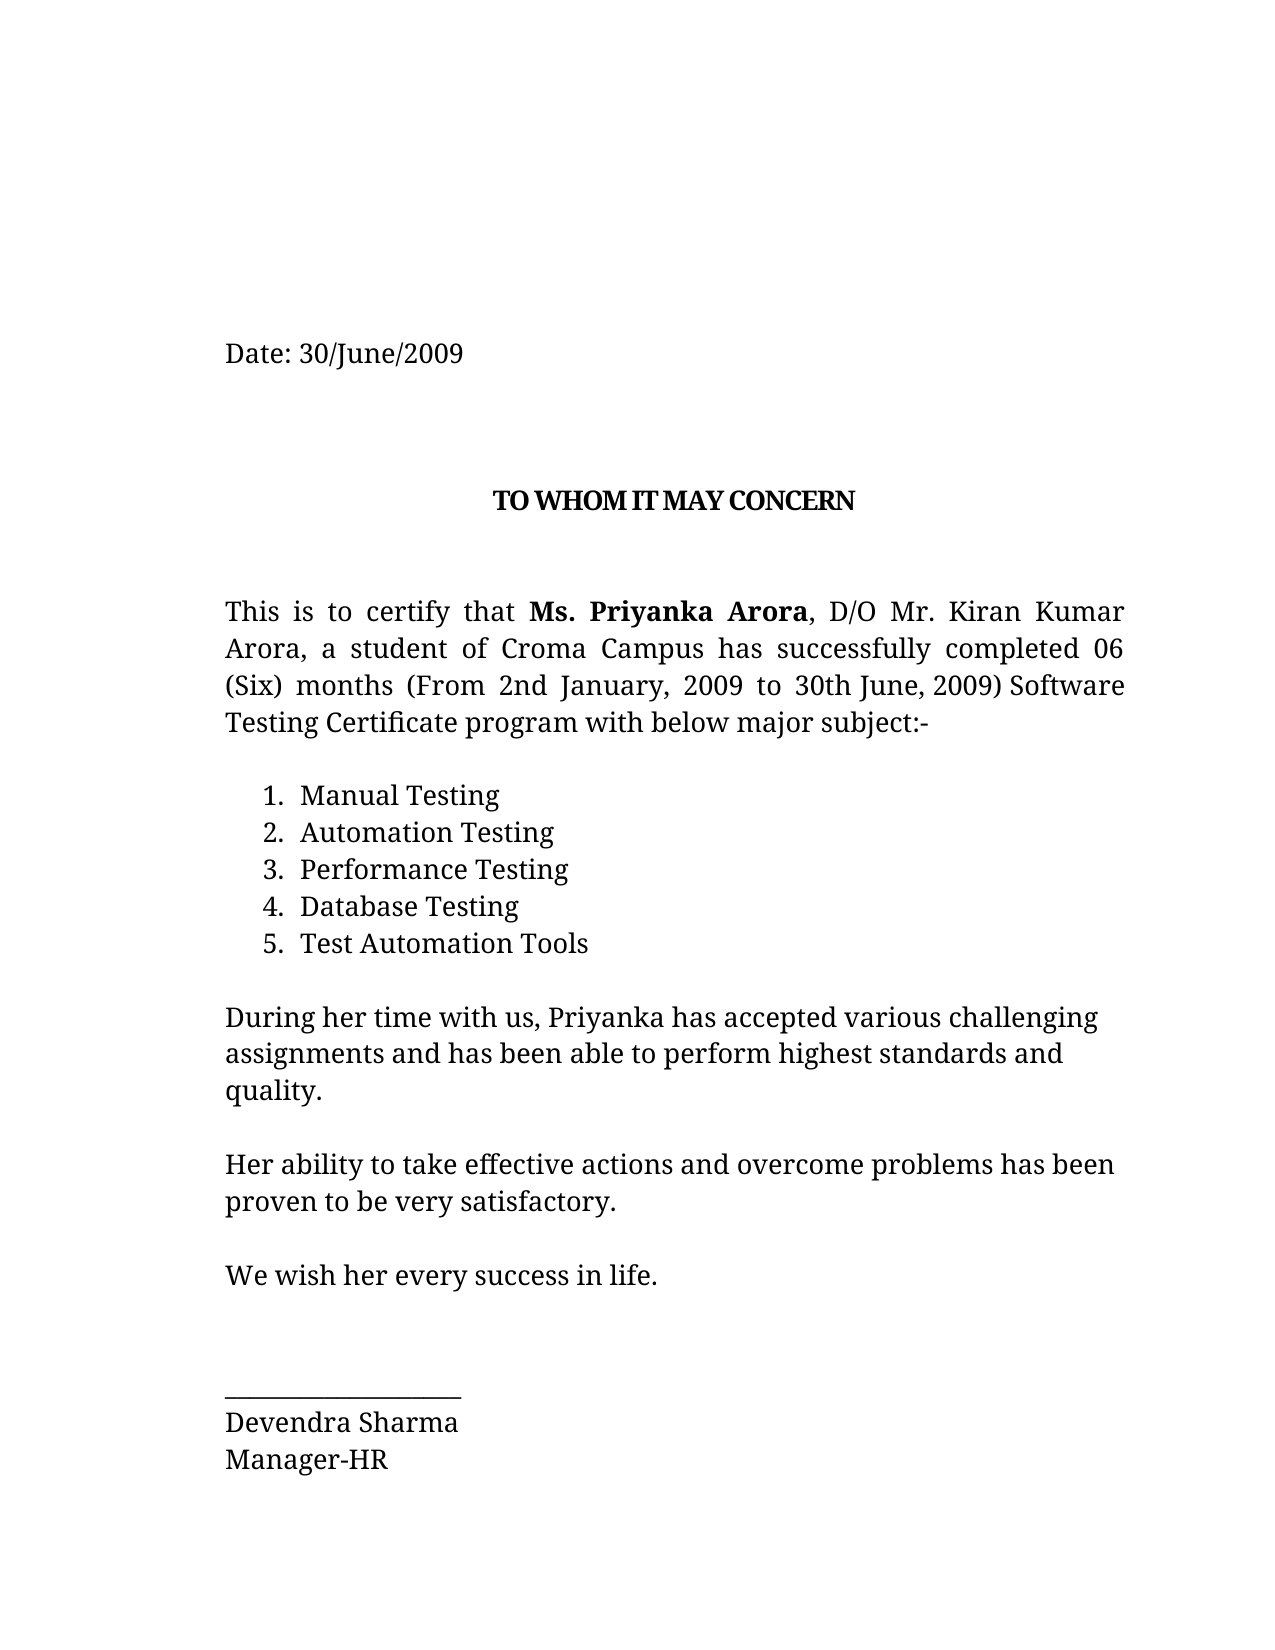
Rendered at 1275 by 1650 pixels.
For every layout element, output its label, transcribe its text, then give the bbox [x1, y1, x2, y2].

text ___________________ [225, 1367, 1125, 1404]
text Manager-HR [225, 1441, 1125, 1477]
text This is to certify that Ms. Priyanka Arora, D/O Mr. Kiran Kumar Arora, a student of Croma Campus has successfully completed 06 (Six) months (From 2nd January, 2009 to 30th June, 2009) Software Testing Certificate program with below major subject:- [225, 592, 1125, 740]
list Manual Testing [262, 777, 1125, 814]
text During her time with us, Priyanka has accepted various challenging assignments and has been able to perform highest standards and quality. [225, 998, 1125, 1109]
text TO WHOM IT MAY CONCERN [225, 482, 1125, 519]
list Performance Testing [262, 851, 1125, 887]
text We wish her every success in life. [225, 1256, 1125, 1293]
text Devendra Sharma [225, 1404, 1125, 1441]
text Date: 30/June/2009 [225, 334, 1125, 371]
list Automation Testing [262, 814, 1125, 851]
list Test Automation Tools [262, 924, 1125, 961]
list Database Testing [262, 887, 1125, 924]
text Her ability to take effective actions and overcome problems has been proven to be very satisfactory. [225, 1146, 1125, 1219]
